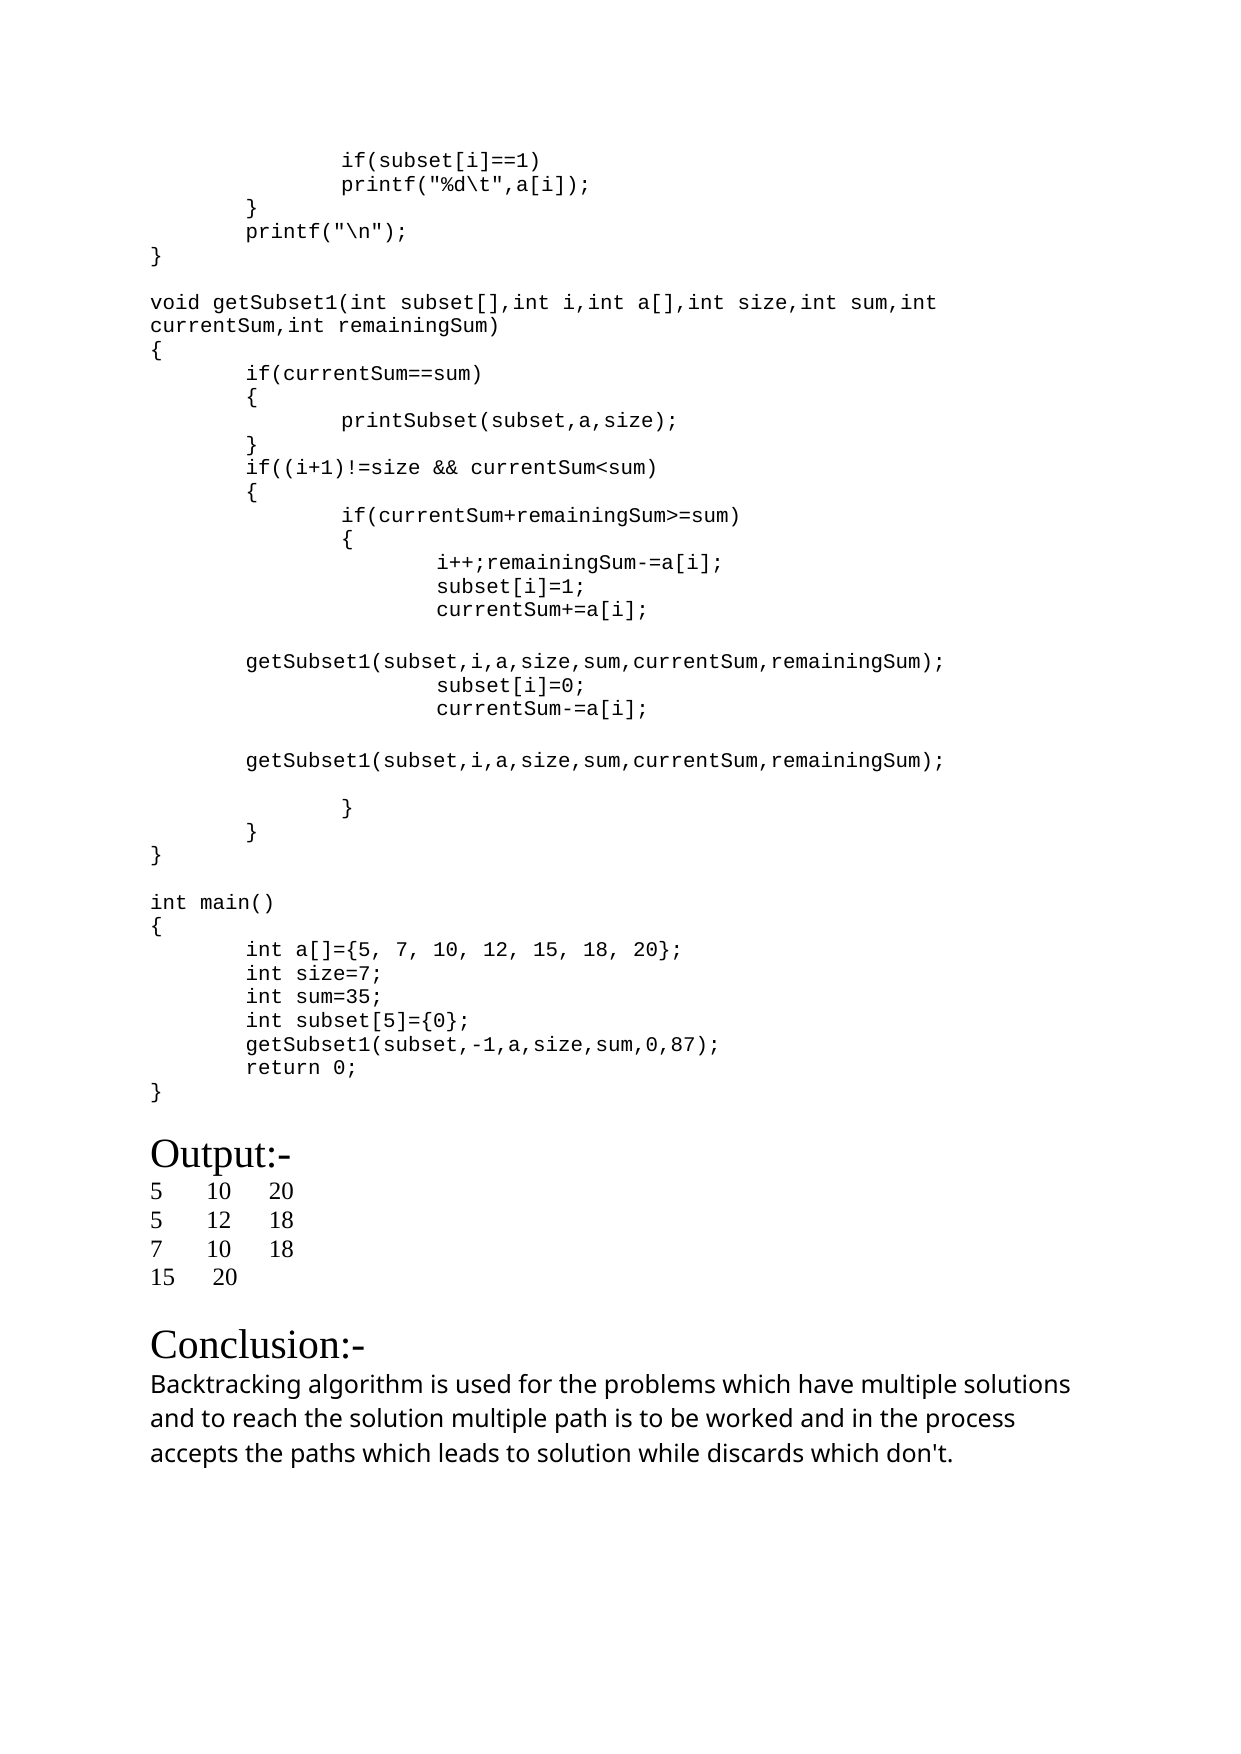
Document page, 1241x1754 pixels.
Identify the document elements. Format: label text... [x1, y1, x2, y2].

text int subset[5]={0}; [150, 1010, 1090, 1034]
text if((i+1)!=size && currentSum<sum) [150, 457, 1090, 481]
text i++;remainingSum-=a[i]; [150, 552, 1090, 576]
text currentSum+=a[i]; [150, 599, 1090, 623]
text if(currentSum==sum) [150, 363, 1090, 386]
text { [150, 339, 1090, 363]
text } [150, 821, 1090, 844]
text int a[]={5, 7, 10, 12, 15, 18, 20}; [150, 939, 1090, 963]
text } [150, 797, 1090, 821]
text printSubset(subset,a,size); [150, 410, 1090, 434]
text } [150, 1081, 1090, 1104]
text { [150, 481, 1090, 505]
text printf("\n"); [150, 221, 1090, 244]
text 15 20 [150, 1262, 1090, 1291]
text 7 10 18 [150, 1234, 1090, 1262]
text return 0; [150, 1057, 1090, 1081]
text subset[i]=1; [150, 576, 1090, 599]
text } [150, 844, 1090, 868]
text 5 12 18 [150, 1205, 1090, 1234]
text { [150, 915, 1090, 939]
text Conclusion:- [150, 1319, 1090, 1367]
text subset[i]=0; [150, 674, 1090, 698]
text printf("%d\t",a[i]); [150, 174, 1090, 197]
text getSubset1(subset,-1,a,size,sum,0,87); [150, 1034, 1090, 1057]
text Output:- [150, 1128, 1090, 1176]
text int size=7; [150, 963, 1090, 986]
text if(currentSum+remainingSum>=sum) [150, 505, 1090, 528]
text int main() [150, 892, 1090, 915]
text 5 10 20 [150, 1176, 1090, 1205]
text if(subset[i]==1) [150, 150, 1090, 174]
text Backtracking algorithm is used for the problems which have multiple solutions and to reach the solution multiple path is to be worked and in the process accepts the paths which leads to solution while discards which don't. [150, 1367, 1090, 1469]
text void getSubset1(int subset[],int i,int a[],int size,int sum,int currentSum,int remainingSum) [150, 292, 1090, 339]
text } [150, 197, 1090, 221]
text getSubset1(subset,i,a,size,sum,currentSum,remainingSum); [150, 623, 1090, 674]
text } [150, 434, 1090, 457]
text } [150, 244, 1090, 268]
text int sum=35; [150, 986, 1090, 1010]
text getSubset1(subset,i,a,size,sum,currentSum,remainingSum); [150, 722, 1090, 773]
text currentSum-=a[i]; [150, 698, 1090, 722]
text { [150, 528, 1090, 552]
text { [150, 386, 1090, 410]
